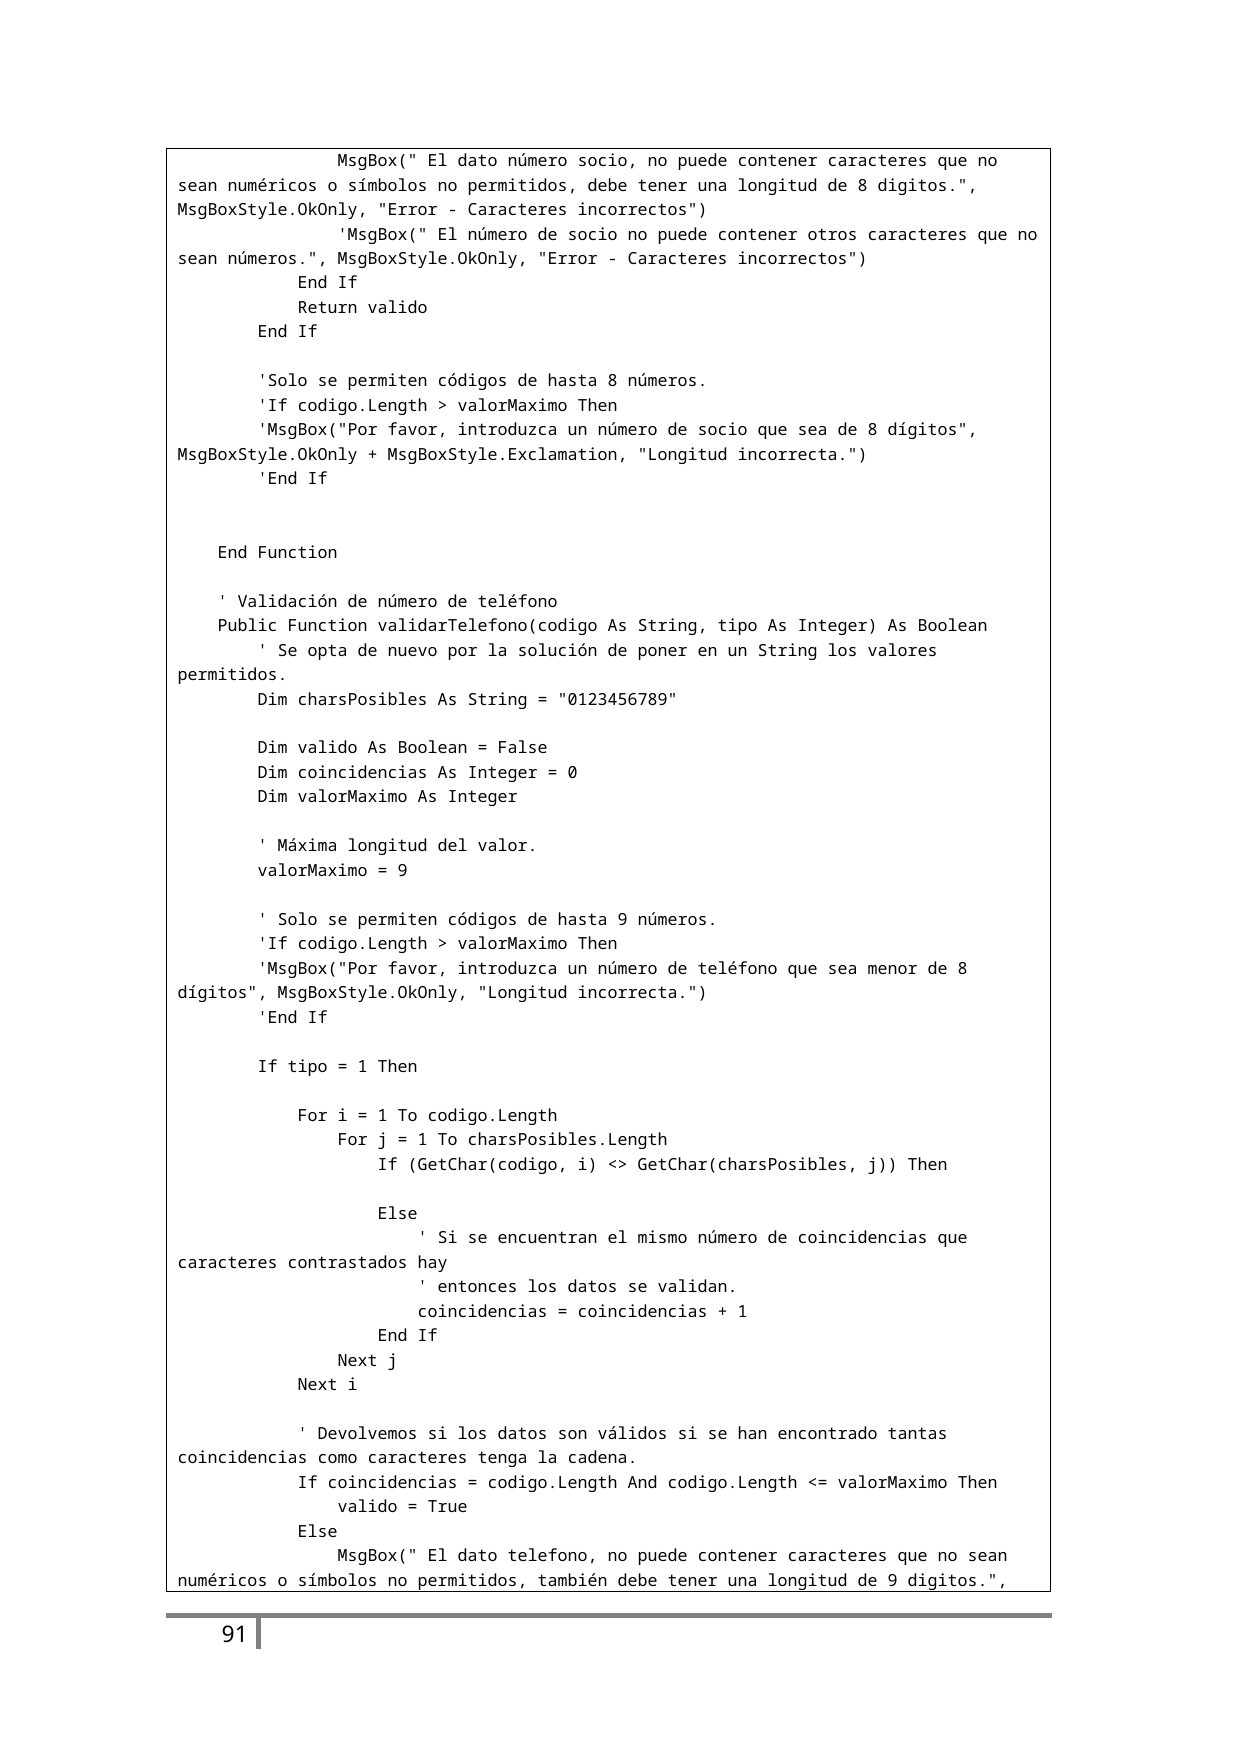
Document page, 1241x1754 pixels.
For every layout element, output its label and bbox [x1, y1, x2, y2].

table_header [167, 149, 1050, 1591]
